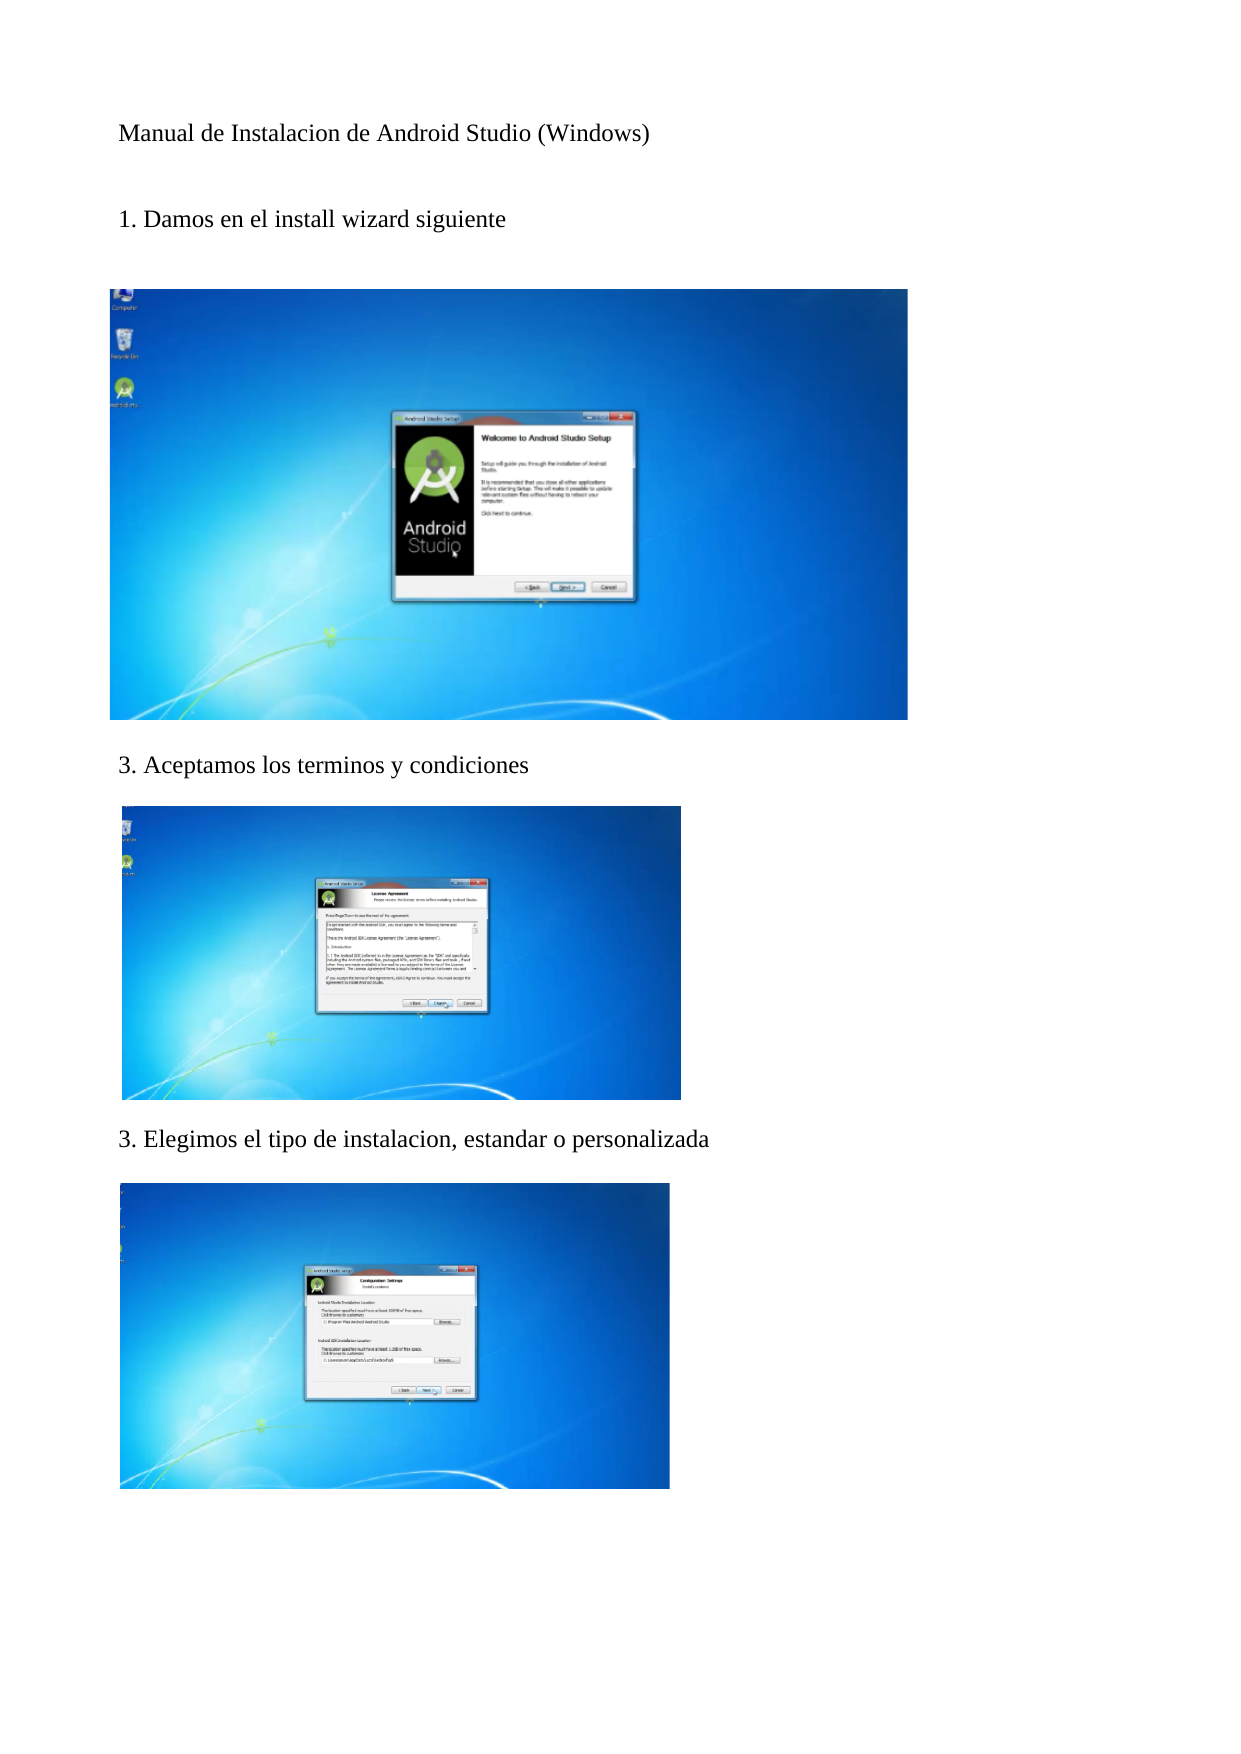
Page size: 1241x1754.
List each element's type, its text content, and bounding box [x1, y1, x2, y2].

text 3. Elegimos el tipo de instalacion, estandar o personalizada [118, 1124, 1122, 1153]
text Manual de Instalacion de Android Studio (Windows) [118, 118, 1122, 147]
picture [120, 1183, 670, 1489]
text 1. Damos en el install wizard siguiente [118, 204, 1122, 233]
text 3. Aceptamos los terminos y condiciones [118, 751, 1122, 779]
picture [122, 806, 681, 1100]
picture [117, 714, 126, 720]
picture [109, 289, 908, 720]
